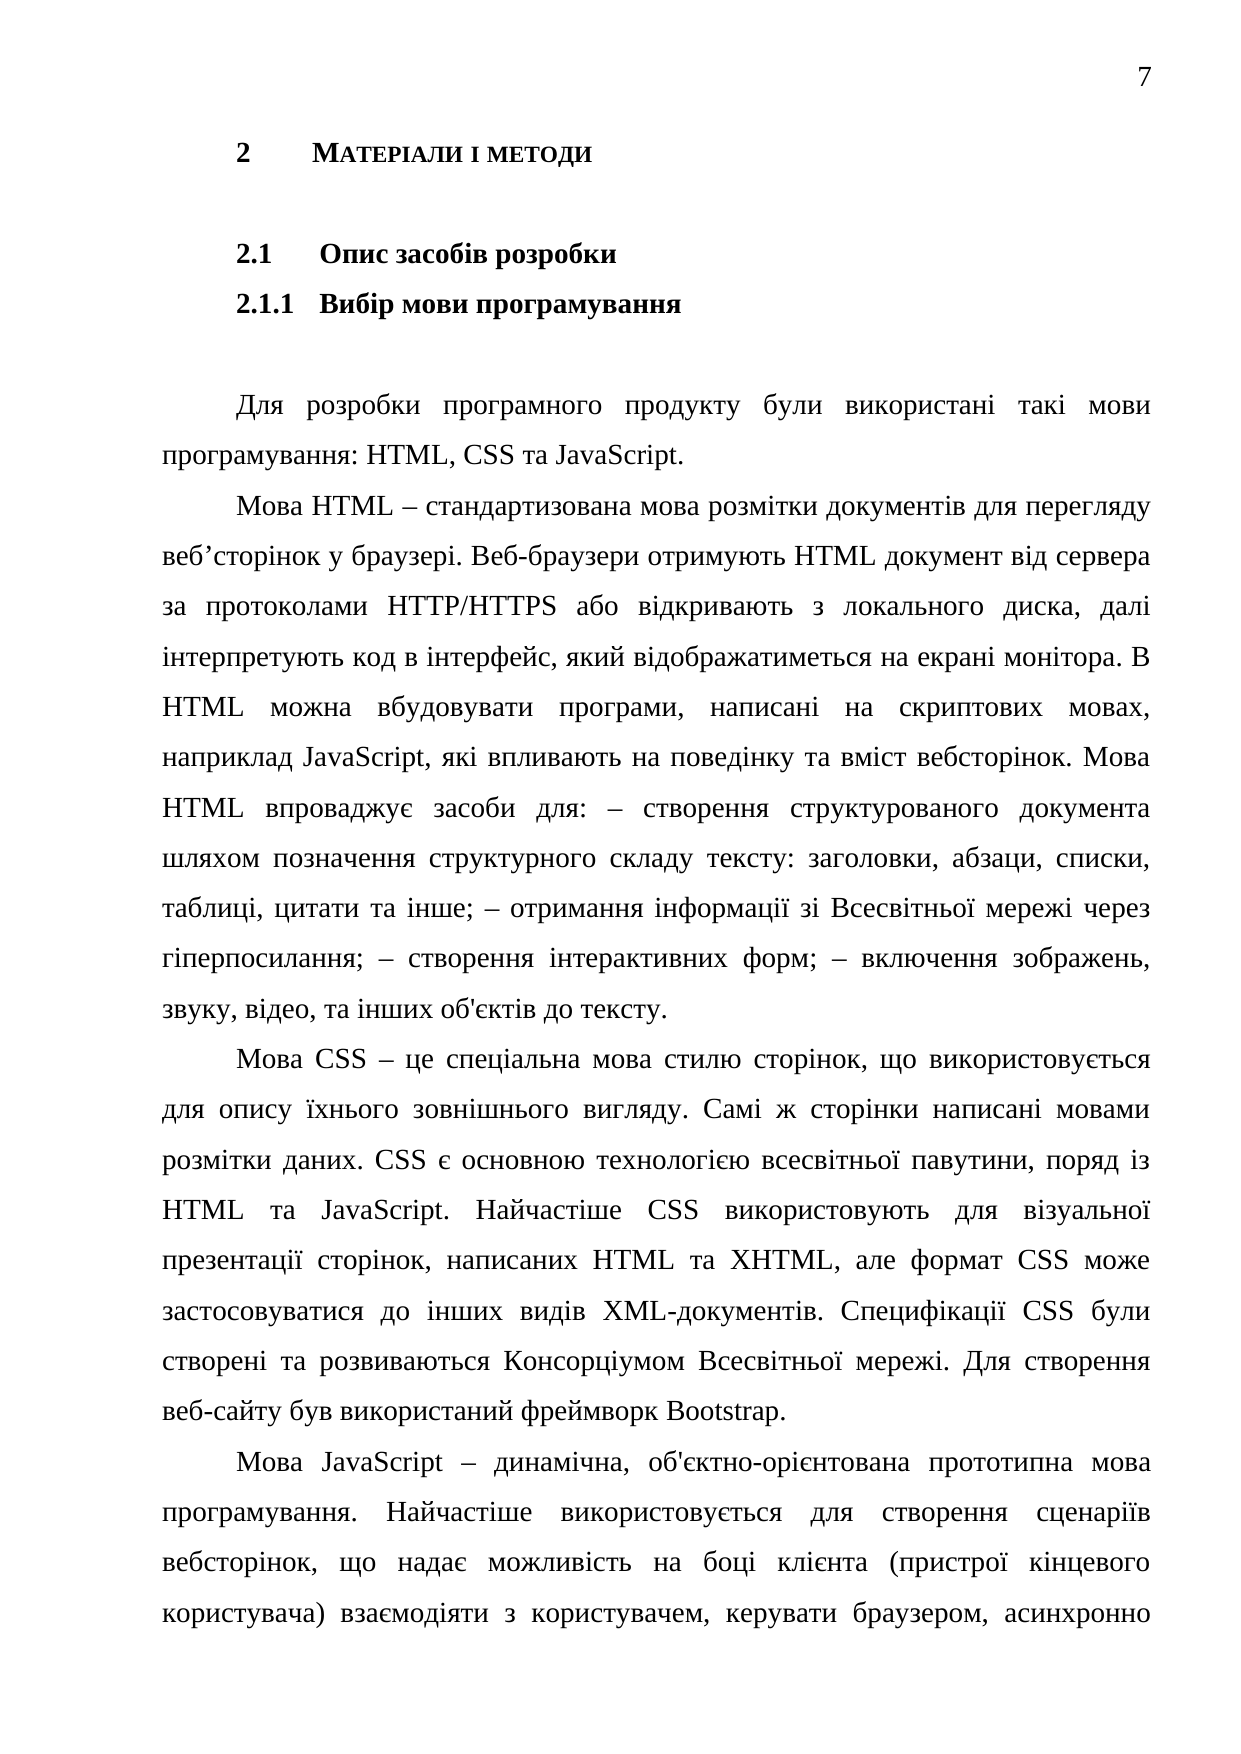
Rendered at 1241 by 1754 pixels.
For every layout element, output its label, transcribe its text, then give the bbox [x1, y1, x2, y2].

subtitle Вибір мови програмування [162, 287, 1152, 320]
text Для розробки програмного продукту були використані такі мови програмування: HTML, CSS та JavaScript. [162, 387, 1152, 471]
text Мова CSS – це спеціальна мова стилю сторінок, що використовується для опису їхнього зовнішнього вигляду. Самі ж сторінки написані мовами розмітки даних. CSS є основною технологією всесвітньої павутини, поряд із HTML та JavaScript. Найчастіше CSS використовують для візуальної презентації сторінок, написаних HTML та XHTML, але формат CSS може застосовуватися до інших видів XML-документів. Специфікації CSS були створені та розвиваються Консорціумом Всесвітньої мережі. Для створення веб-сайту був використаний фреймворк Bootstrap. [162, 1041, 1152, 1427]
subtitle Матеріали і методи [162, 136, 1152, 169]
subtitle Опис засобів розробки [162, 236, 1152, 270]
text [162, 1444, 1152, 1628]
text Мова HTML – стандартизована мова розмітки документів для перегляду веб’сторінок у браузері. Веб-браузери отримують HTML документ від сервера за протоколами HTTP/HTTPS або відкривають з локального диска, далі інтерпретують код в інтерфейс, який відображатиметься на екрані монітора. В HTML можна вбудовувати програми, написані на скриптових мовах, наприклад JavaScript, які впливають на поведінку та вміст вебсторінок. Мова HTML впроваджує засоби для: – створення структурованого документа шляхом позначення структурного складу тексту: заголовки, абзаци, списки, таблиці, цитати та інше; – отримання інформації зі Всесвітньої мережі через гіперпосилання; – створення інтерактивних форм; – включення зображень, звуку, відео, та інших об'єктів до тексту. [162, 488, 1152, 1024]
